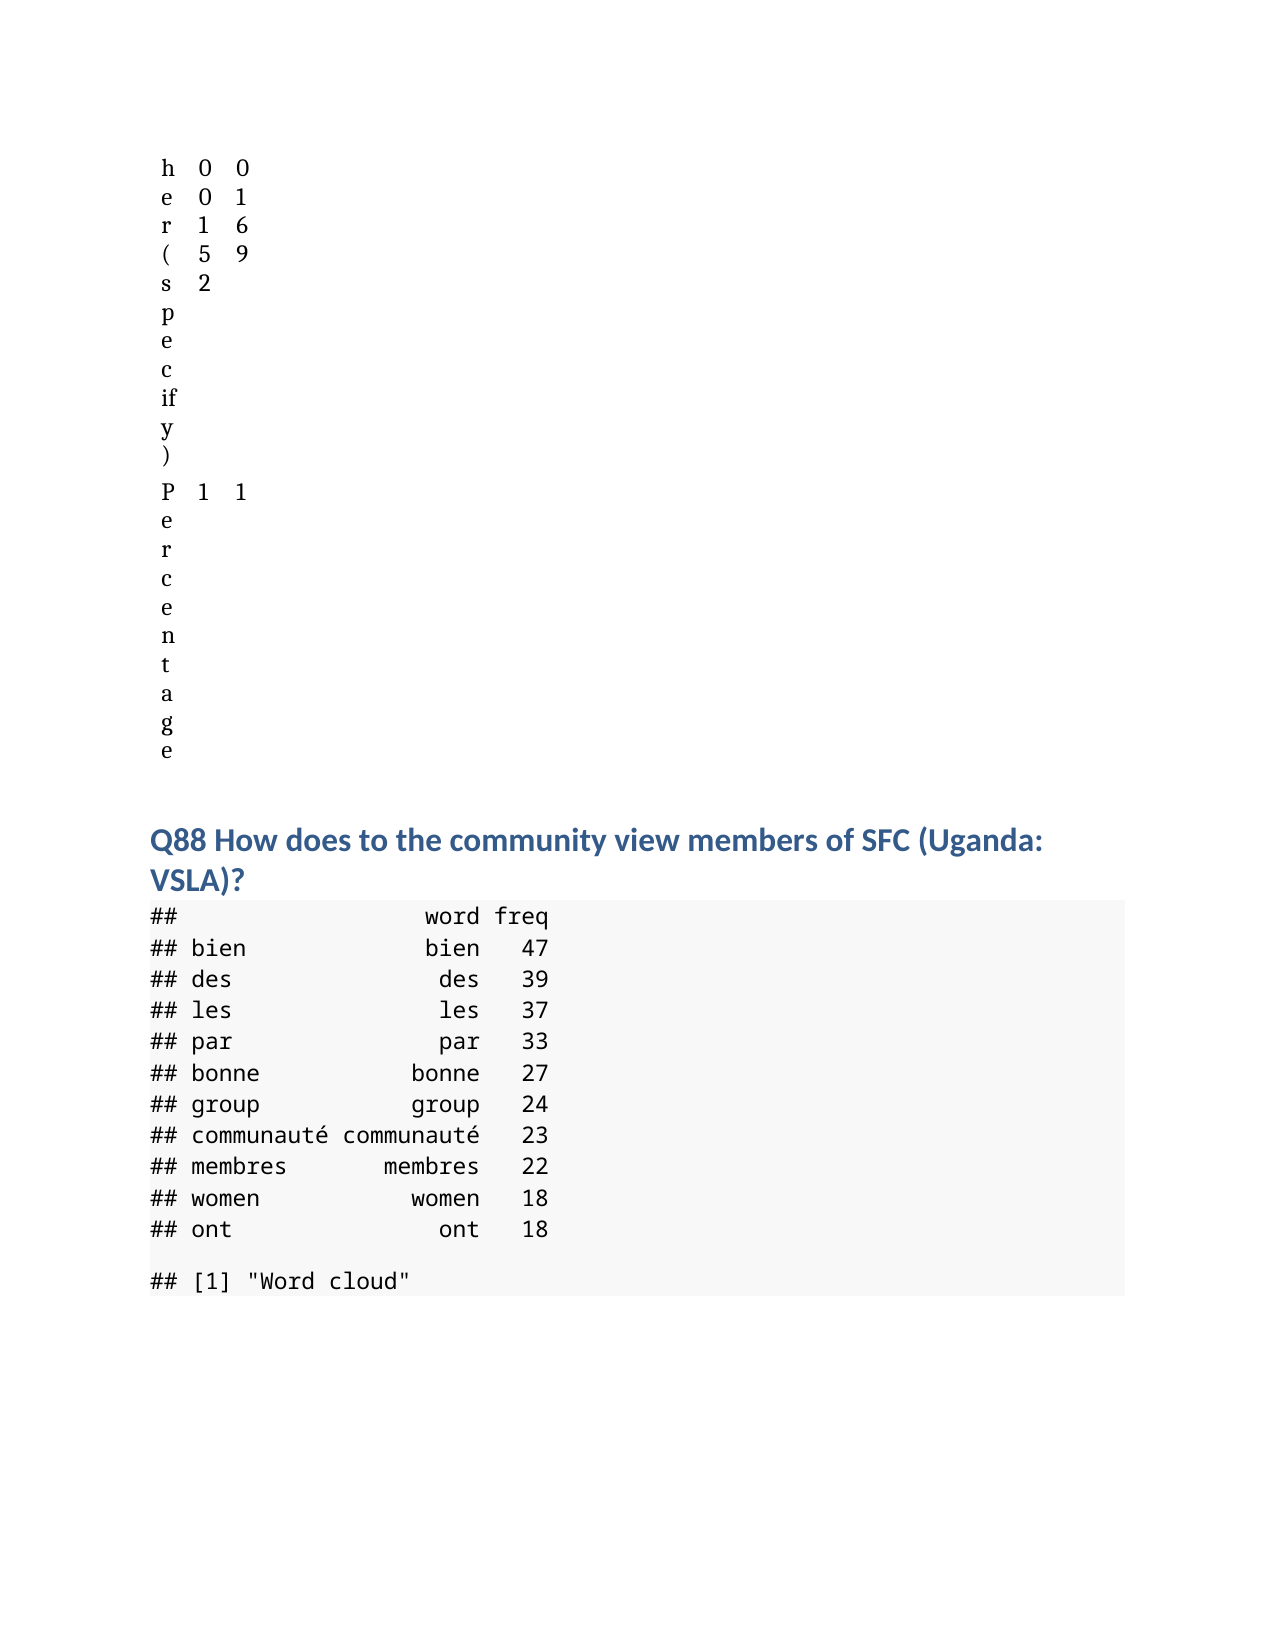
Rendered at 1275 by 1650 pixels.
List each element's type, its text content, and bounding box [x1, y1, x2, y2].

text ## word freq ## bien bien 47 ## des des 39 ## les les 37 ## par par 33 ## bonne bonne 27 ## group group 24 ## communauté communauté 23 ## membres membres 22 ## women women 18 ## ont ont 18 [150, 900, 1125, 1244]
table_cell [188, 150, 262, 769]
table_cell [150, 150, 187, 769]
subtitle Q88 How does to the community view members of SFC (Uganda: VSLA)? [150, 819, 1125, 900]
text ## [1] "Word cloud" [150, 1265, 1125, 1296]
